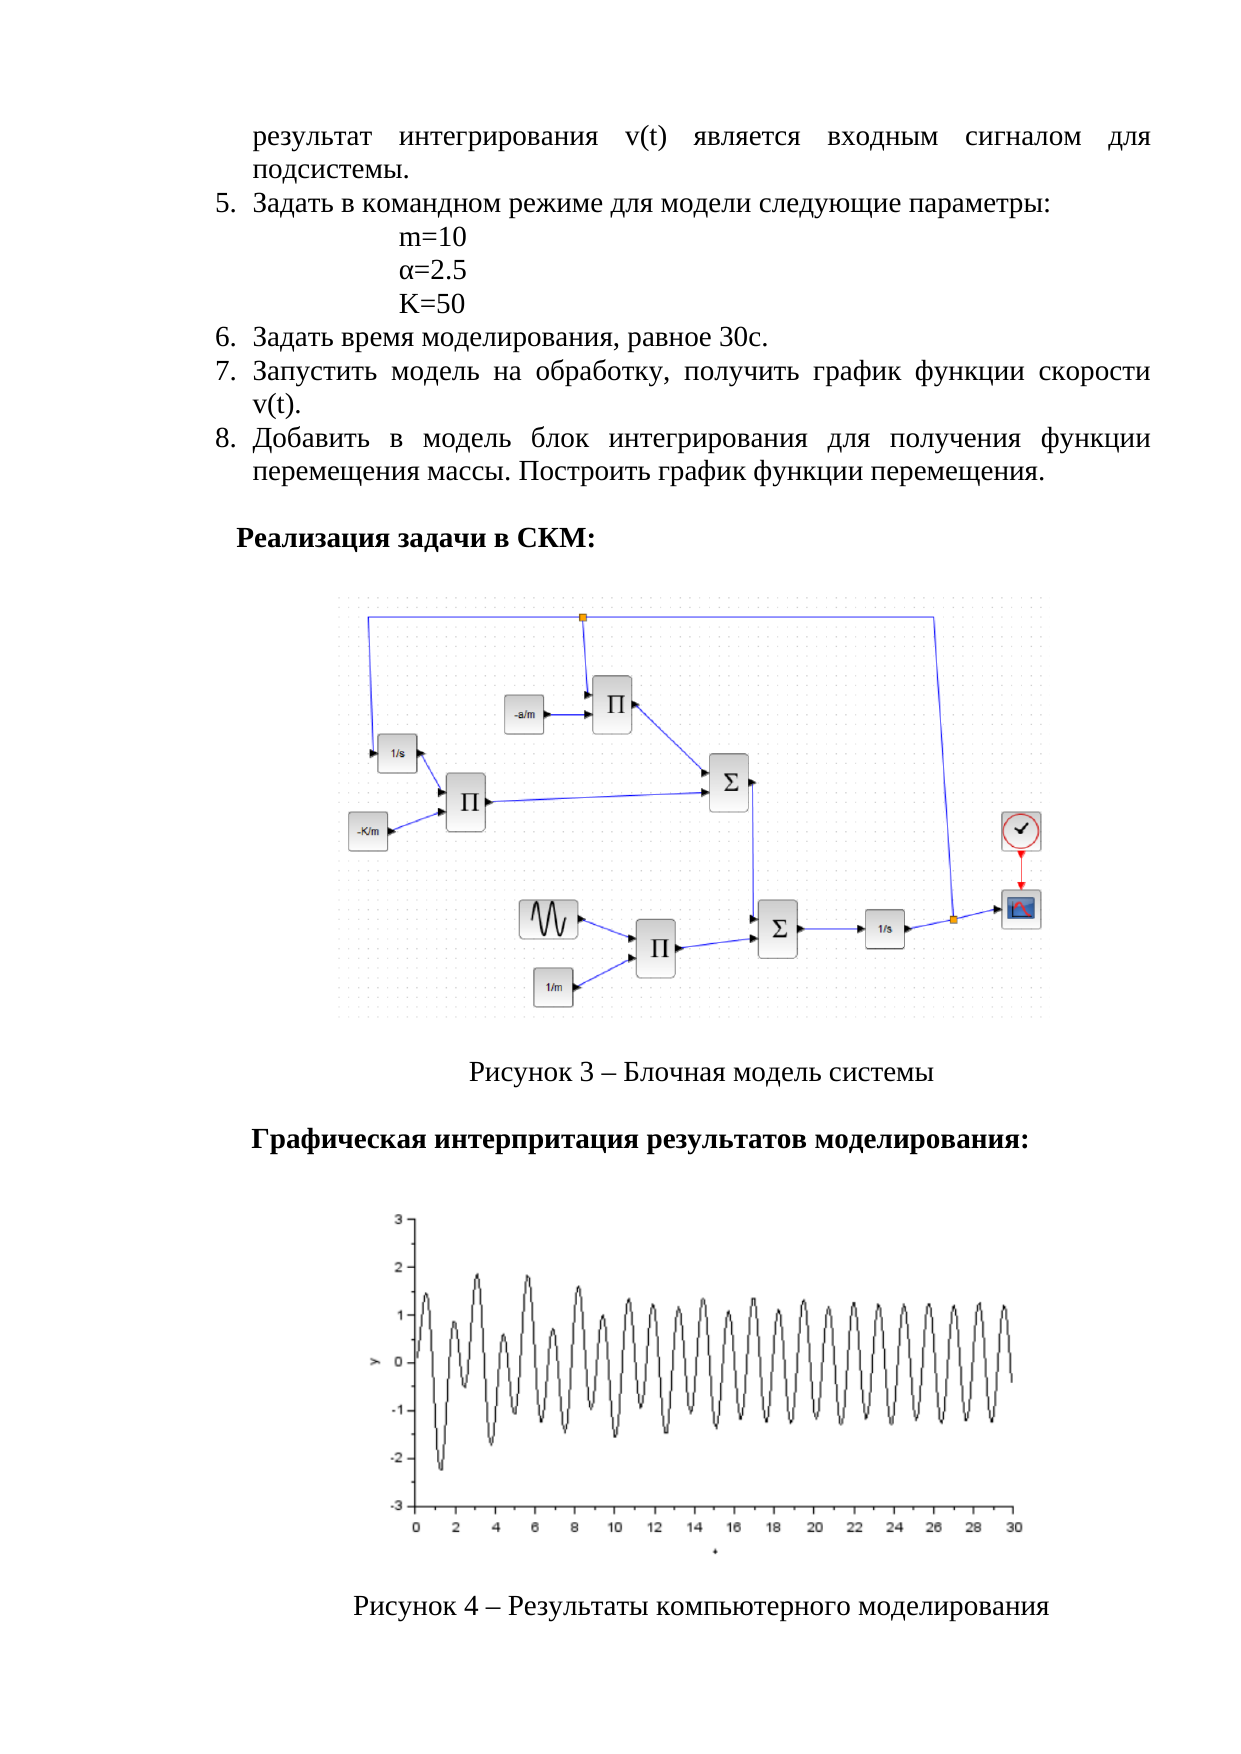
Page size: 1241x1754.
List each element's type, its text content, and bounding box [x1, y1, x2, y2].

text Реализация задачи в СКМ: [177, 521, 1152, 554]
list Задать в командном режиме для модели следующие параметры: [215, 185, 1152, 219]
text α=2.5 [398, 252, 1152, 286]
picture [342, 1188, 1061, 1555]
text Рисунок 4 – Результаты компьютерного моделирования [177, 1588, 1152, 1621]
text Рисунок 3 – Блочная модель системы [177, 1054, 1152, 1088]
list Задать время моделирования, равное 30с. [215, 319, 1152, 353]
text m=10 [398, 219, 1152, 252]
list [215, 118, 1152, 185]
list Запустить модель на обработку, получить график функции скорости v(t). [215, 353, 1152, 420]
text Графическая интерпритация результатов моделирования: [177, 1122, 1152, 1155]
list Добавить в модель блок интегрирования для получения функции перемещения массы. Построить график функции перемещения. [215, 420, 1152, 487]
picture [338, 592, 1050, 1021]
text K=50 [398, 286, 1152, 319]
